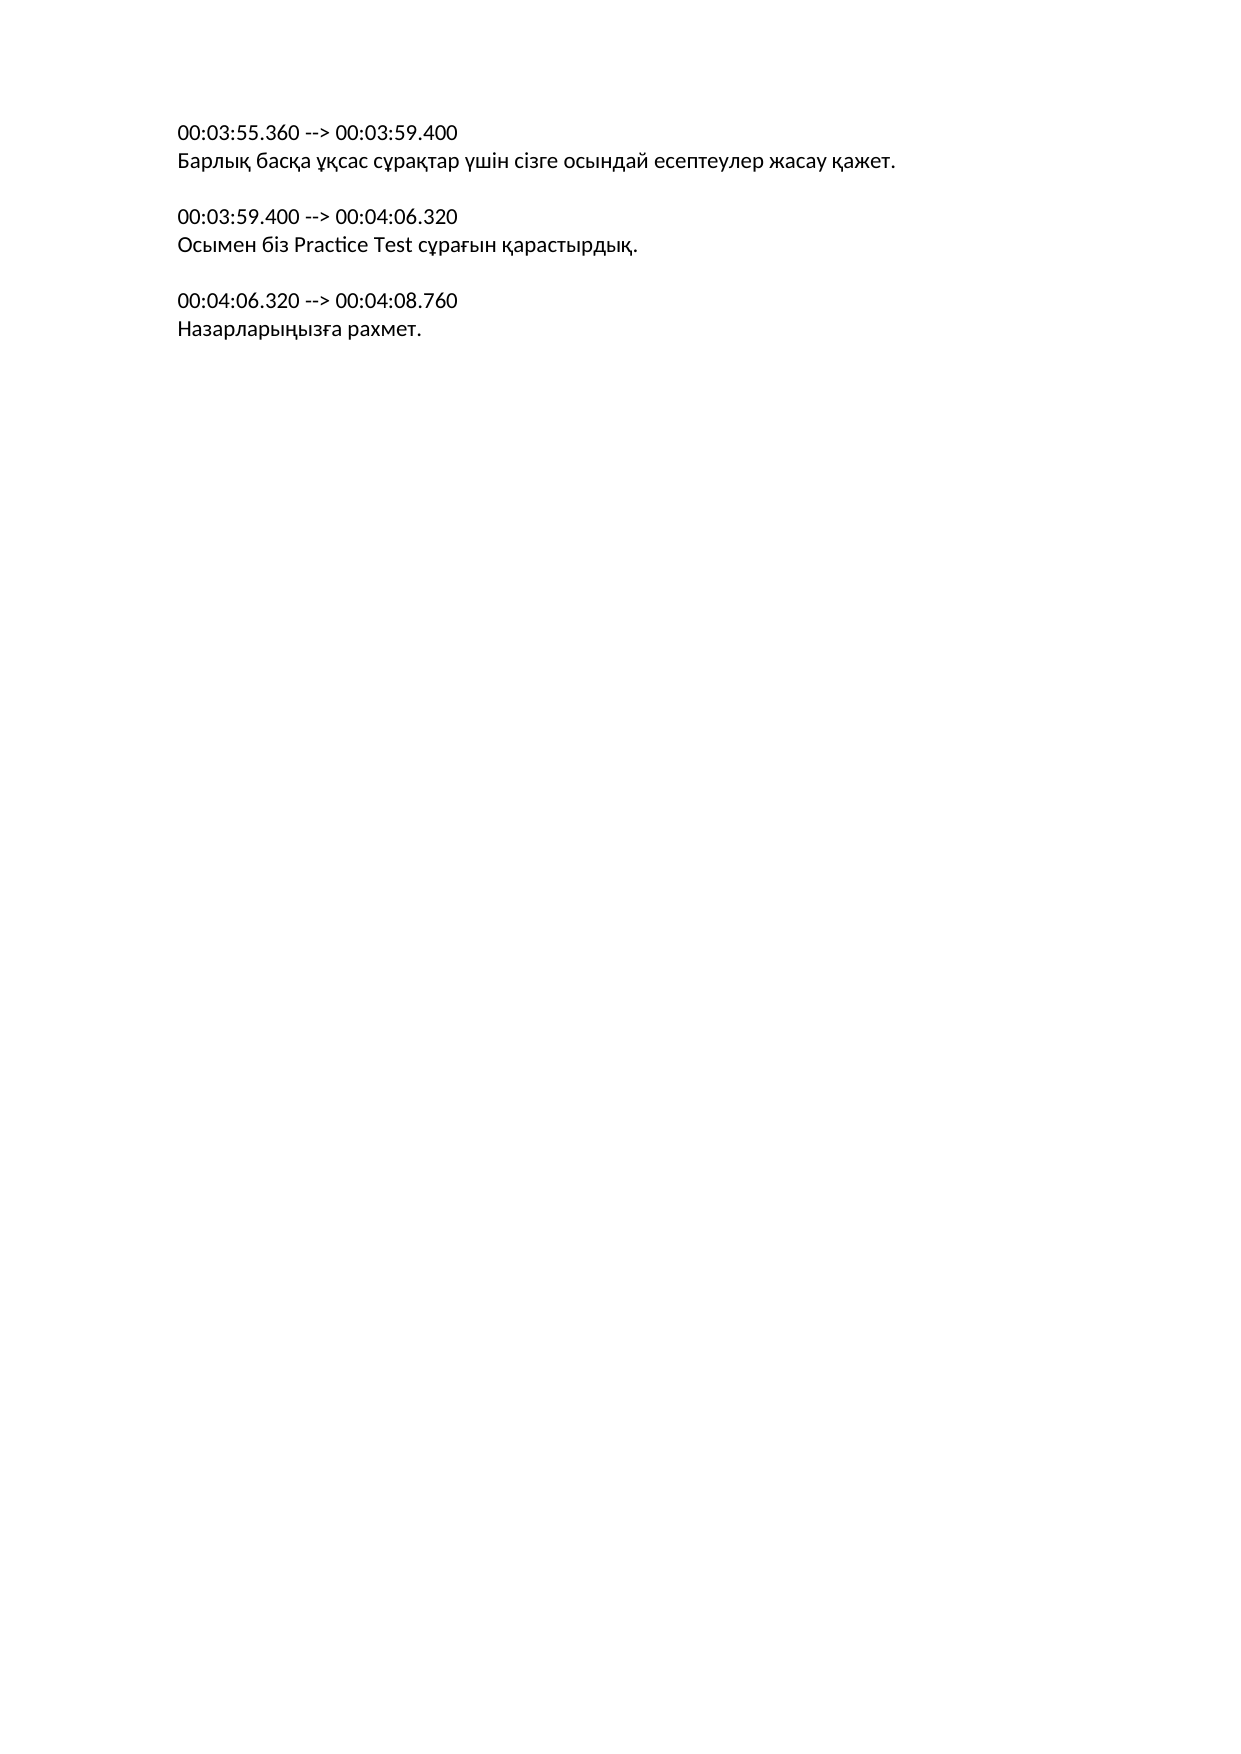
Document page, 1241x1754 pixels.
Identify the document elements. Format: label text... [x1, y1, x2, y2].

text 00:04:06.320 --> 00:04:08.760 [177, 286, 1152, 314]
text Барлық басқа ұқсас сұрақтар үшін сізге осындай есептеулер жасау қажет. [177, 146, 1152, 174]
text Осымен біз Practice Test сұрағын қарастырдық. [177, 230, 1152, 258]
text Назарларыңызға рахмет. [177, 314, 1152, 342]
text 00:03:59.400 --> 00:04:06.320 [177, 202, 1152, 230]
text 00:03:55.360 --> 00:03:59.400 [177, 118, 1152, 146]
